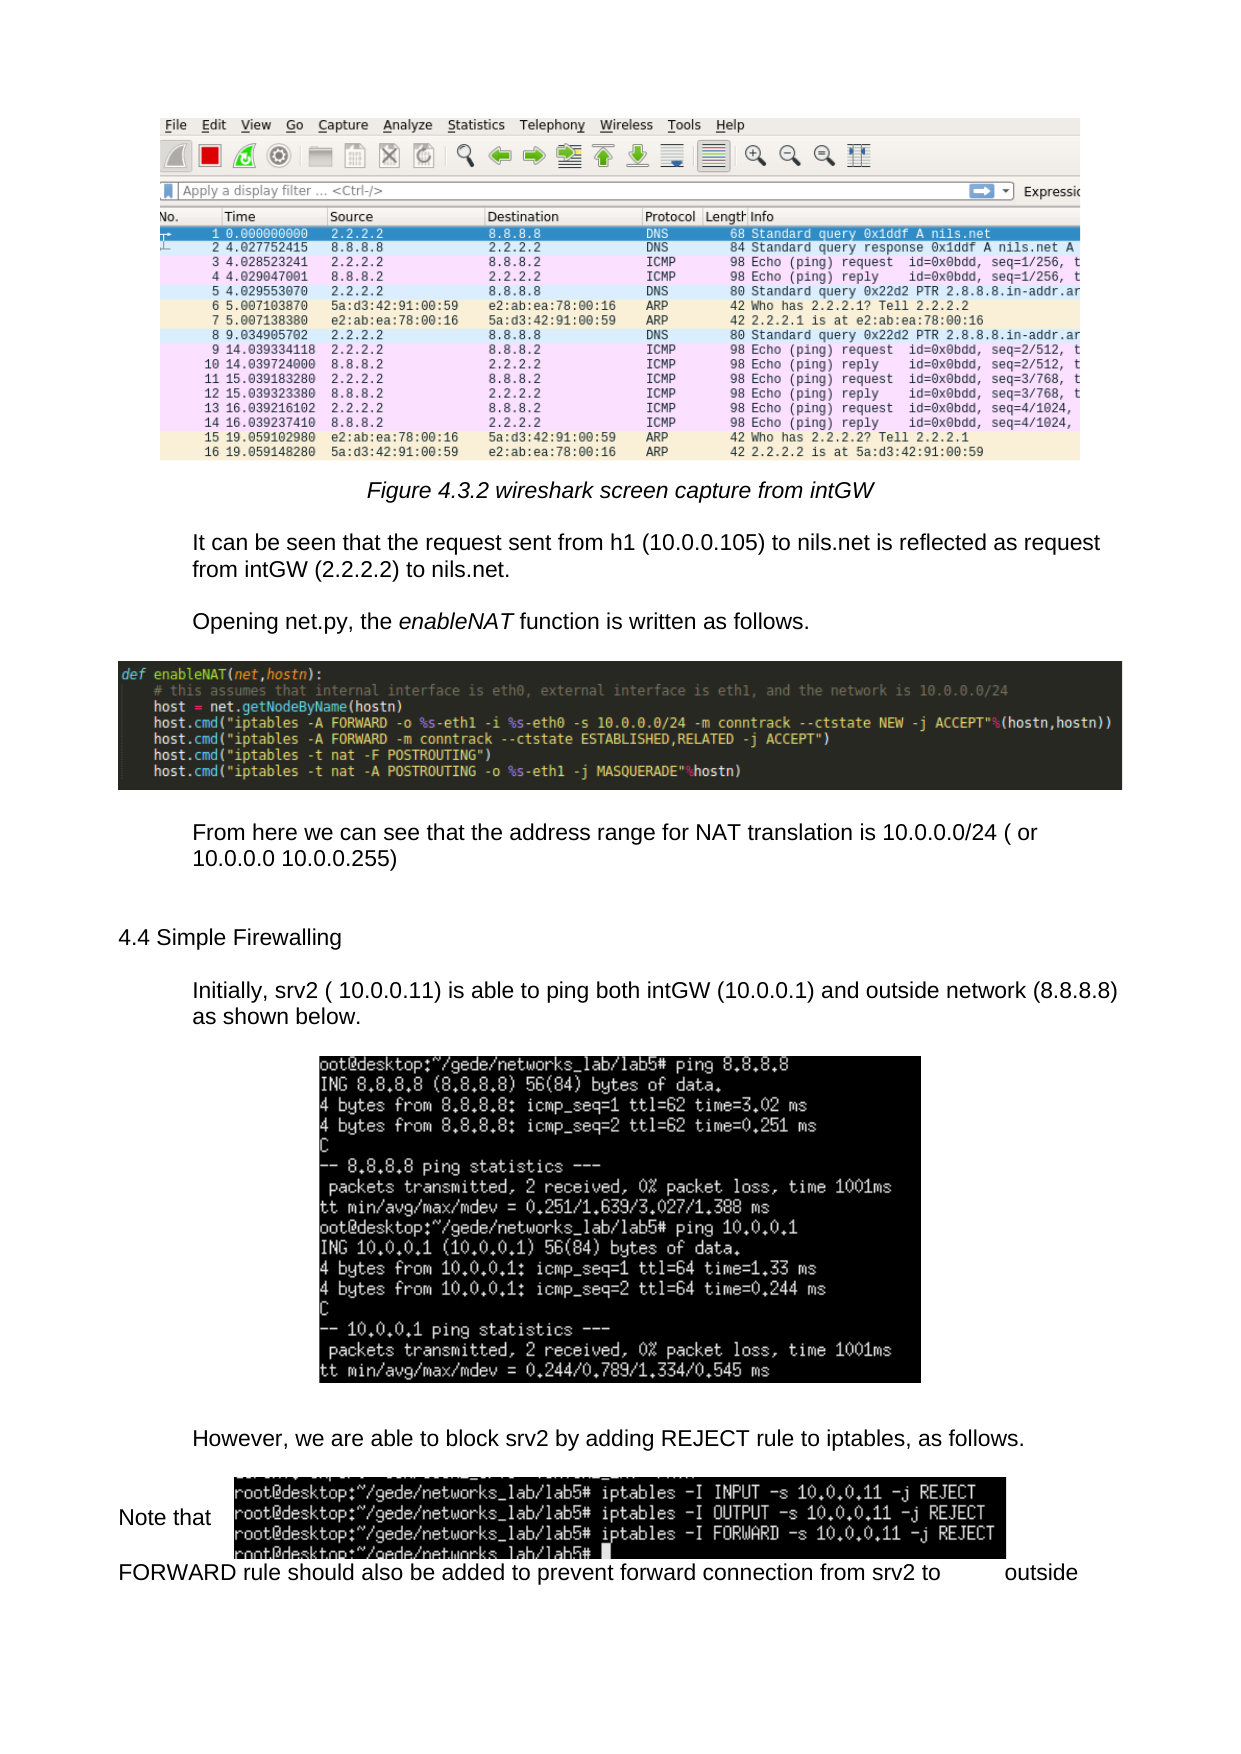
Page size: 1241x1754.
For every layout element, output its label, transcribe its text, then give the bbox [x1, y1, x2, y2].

picture [319, 1056, 921, 1383]
text It can be seen that the request sent from h1 (10.0.0.105) to nils.net is reflected as request from intGW (2.2.2.2) to nils.net. [118, 529, 1122, 582]
text From here we can see that the address range for NAT translation is 10.0.0.0/24 ( or 10.0.0.0 10.0.0.255) [118, 819, 1122, 871]
text However, we are able to block srv2 by adding REJECT rule to iptables, as follows. [118, 1425, 1122, 1451]
text 4.4 Simple Firewalling [118, 924, 1122, 950]
picture [118, 661, 1123, 790]
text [118, 1504, 1122, 1585]
text Initially, srv2 ( 10.0.0.11) is able to ping both intGW (10.0.0.1) and outside network (8.8.8.8) as shown below. [118, 977, 1122, 1029]
picture [160, 118, 1080, 477]
picture [234, 1477, 1007, 1559]
text Opening net.py, the enableNAT function is written as follows. [118, 608, 1122, 635]
